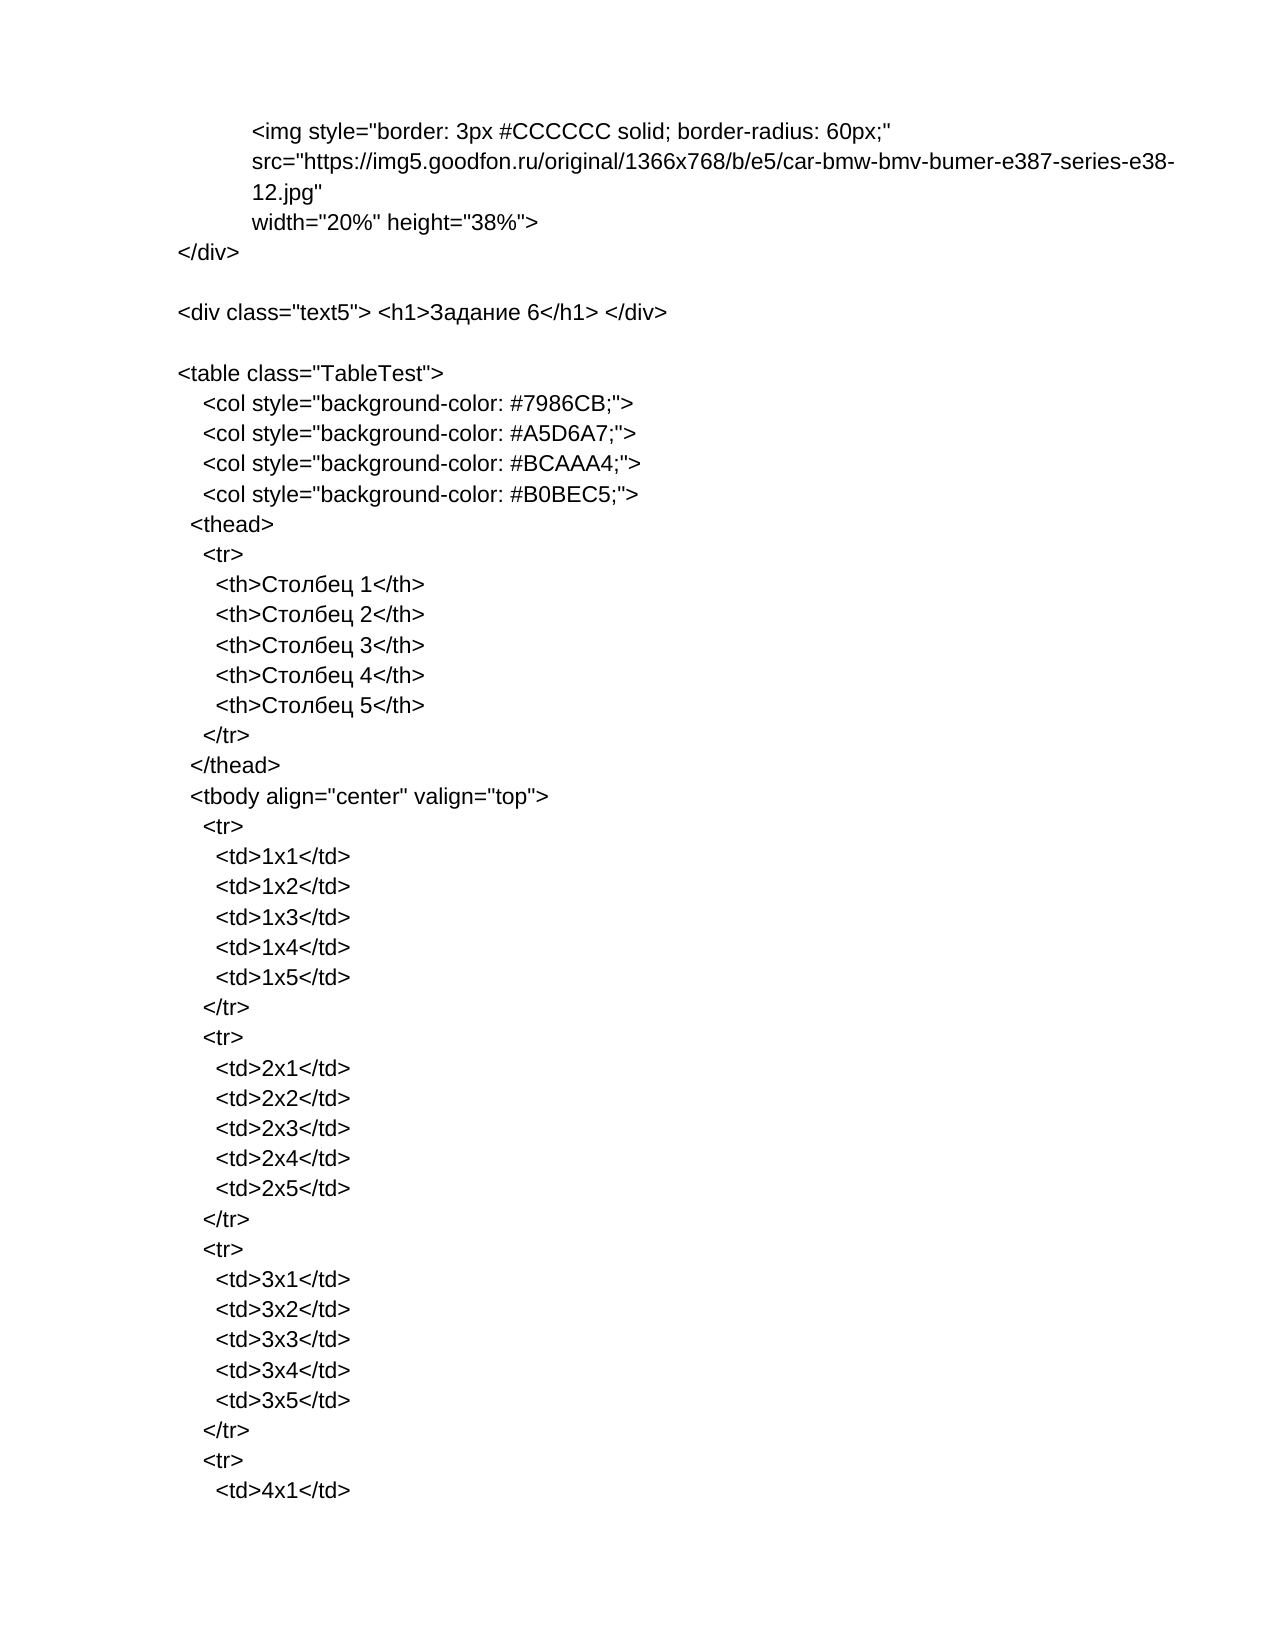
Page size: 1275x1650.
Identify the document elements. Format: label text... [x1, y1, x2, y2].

list <td>4x1</td> [177, 1477, 1186, 1504]
list <th>Столбец 2</th> [177, 601, 1186, 628]
list <td>2x5</td> [177, 1175, 1186, 1202]
list <th>Столбец 3</th> [177, 632, 1186, 658]
list <td>2x1</td> [177, 1054, 1186, 1081]
list <td>1x1</td> [177, 843, 1186, 869]
list <col style="background-color: #B0BEC5;"> [177, 481, 1186, 507]
list <table class="TableTest"> [177, 360, 1186, 386]
list <td>2x4</td> [177, 1145, 1186, 1172]
list <td>3x5</td> [177, 1387, 1186, 1413]
list <img style="border: 3px #CCCCCC solid; border-radius: 60px;" src="https://img5.goodfon.ru/original/1366x768/b/e5/car-bmw-bmv-bumer-e387-series-e38-12.jpg" [177, 118, 1186, 205]
list </tr> [177, 1417, 1186, 1443]
list </tr> [177, 1206, 1186, 1232]
list </thead> [177, 752, 1186, 779]
list <td>2x2</td> [177, 1085, 1186, 1111]
list width="20%" height="38%"> [177, 209, 1186, 235]
list <col style="background-color: #BCAAA4;"> [177, 450, 1186, 477]
list <td>1x5</td> [177, 964, 1186, 990]
list <th>Столбец 4</th> [177, 662, 1186, 688]
list <tr> [177, 541, 1186, 567]
list <td>1x4</td> [177, 934, 1186, 960]
list </tr> [177, 994, 1186, 1021]
list <td>3x1</td> [177, 1266, 1186, 1292]
list <tr> [177, 1236, 1186, 1262]
list </div> [177, 239, 1186, 265]
list <tr> [177, 813, 1186, 839]
list <tr> [177, 1024, 1186, 1051]
list <th>Столбец 1</th> [177, 571, 1186, 598]
list <td>3x3</td> [177, 1326, 1186, 1353]
list <tbody align="center" valign="top"> [177, 783, 1186, 809]
list <th>Столбец 5</th> [177, 692, 1186, 718]
list <col style="background-color: #A5D6A7;"> [177, 420, 1186, 447]
list <td>3x4</td> [177, 1357, 1186, 1383]
list <td>1x3</td> [177, 903, 1186, 930]
list <td>2x3</td> [177, 1115, 1186, 1141]
list <thead> [177, 511, 1186, 537]
list <td>3x2</td> [177, 1296, 1186, 1323]
list <td>1x2</td> [177, 873, 1186, 900]
list <div class="text5"> <h1>Задание 6</h1> </div> [177, 299, 1186, 326]
list <col style="background-color: #7986CB;"> [177, 390, 1186, 416]
list </tr> [177, 722, 1186, 749]
list <tr> [177, 1447, 1186, 1474]
